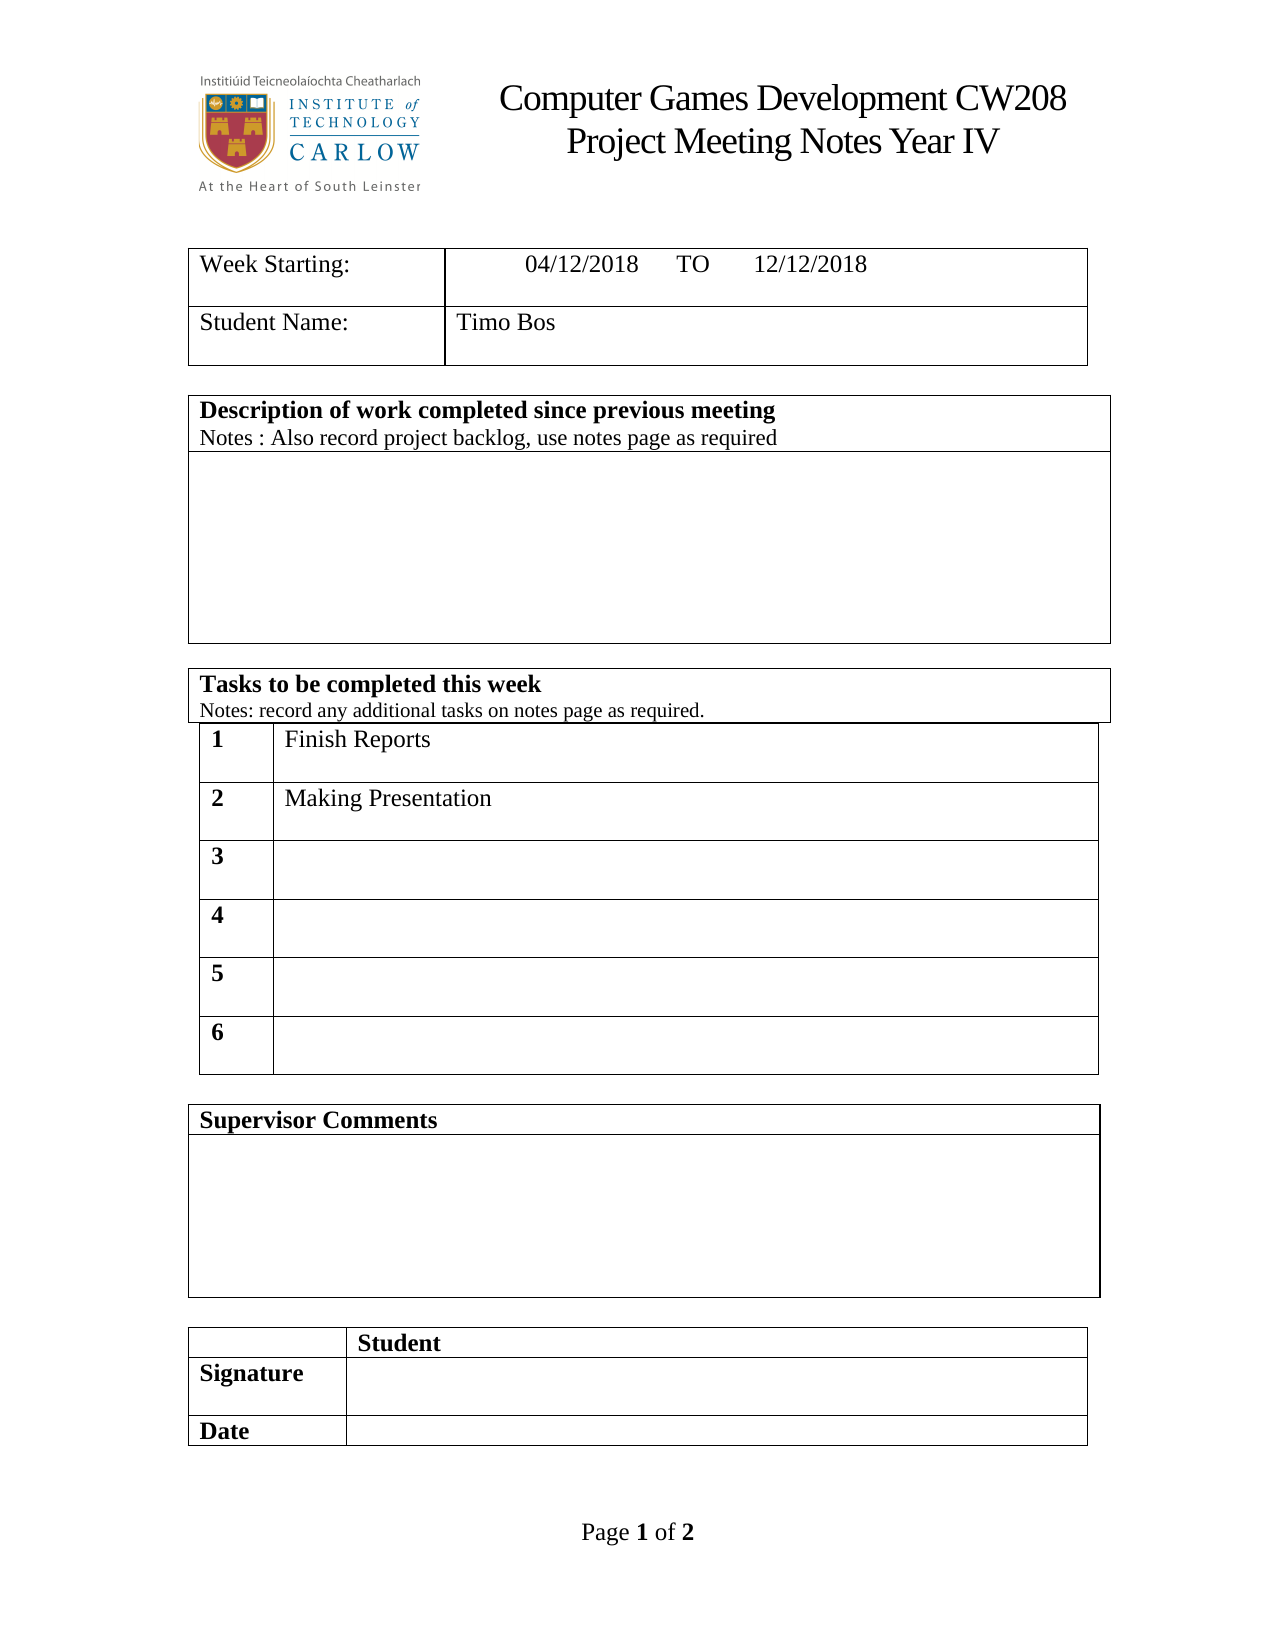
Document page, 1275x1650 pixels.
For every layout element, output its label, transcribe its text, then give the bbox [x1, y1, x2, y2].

table_cell [188, 723, 1111, 1076]
table_cell Timo Bos [446, 307, 1087, 365]
table_cell Signature [189, 1358, 346, 1415]
table_cell [347, 1358, 1087, 1415]
table_header Description of work completed since previous meeting Notes : Also record project backlog, use notes page as required [189, 396, 1110, 451]
table_header 04/12/2018 TO 12/12/2018 [446, 249, 1087, 306]
table_cell [189, 452, 1110, 643]
table_header Student [347, 1328, 1087, 1357]
table_cell Student Name: [189, 307, 444, 365]
table_header [189, 1328, 346, 1357]
table_cell Date [189, 1416, 346, 1445]
table_cell [347, 1416, 1087, 1445]
picture [198, 75, 421, 191]
table_header Tasks to be completed this week Notes: record any additional tasks on notes page as required. [189, 669, 1110, 722]
table_cell [189, 1135, 1099, 1297]
table_header Supervisor Comments [189, 1105, 1099, 1134]
table_header Week Starting: [189, 249, 444, 306]
